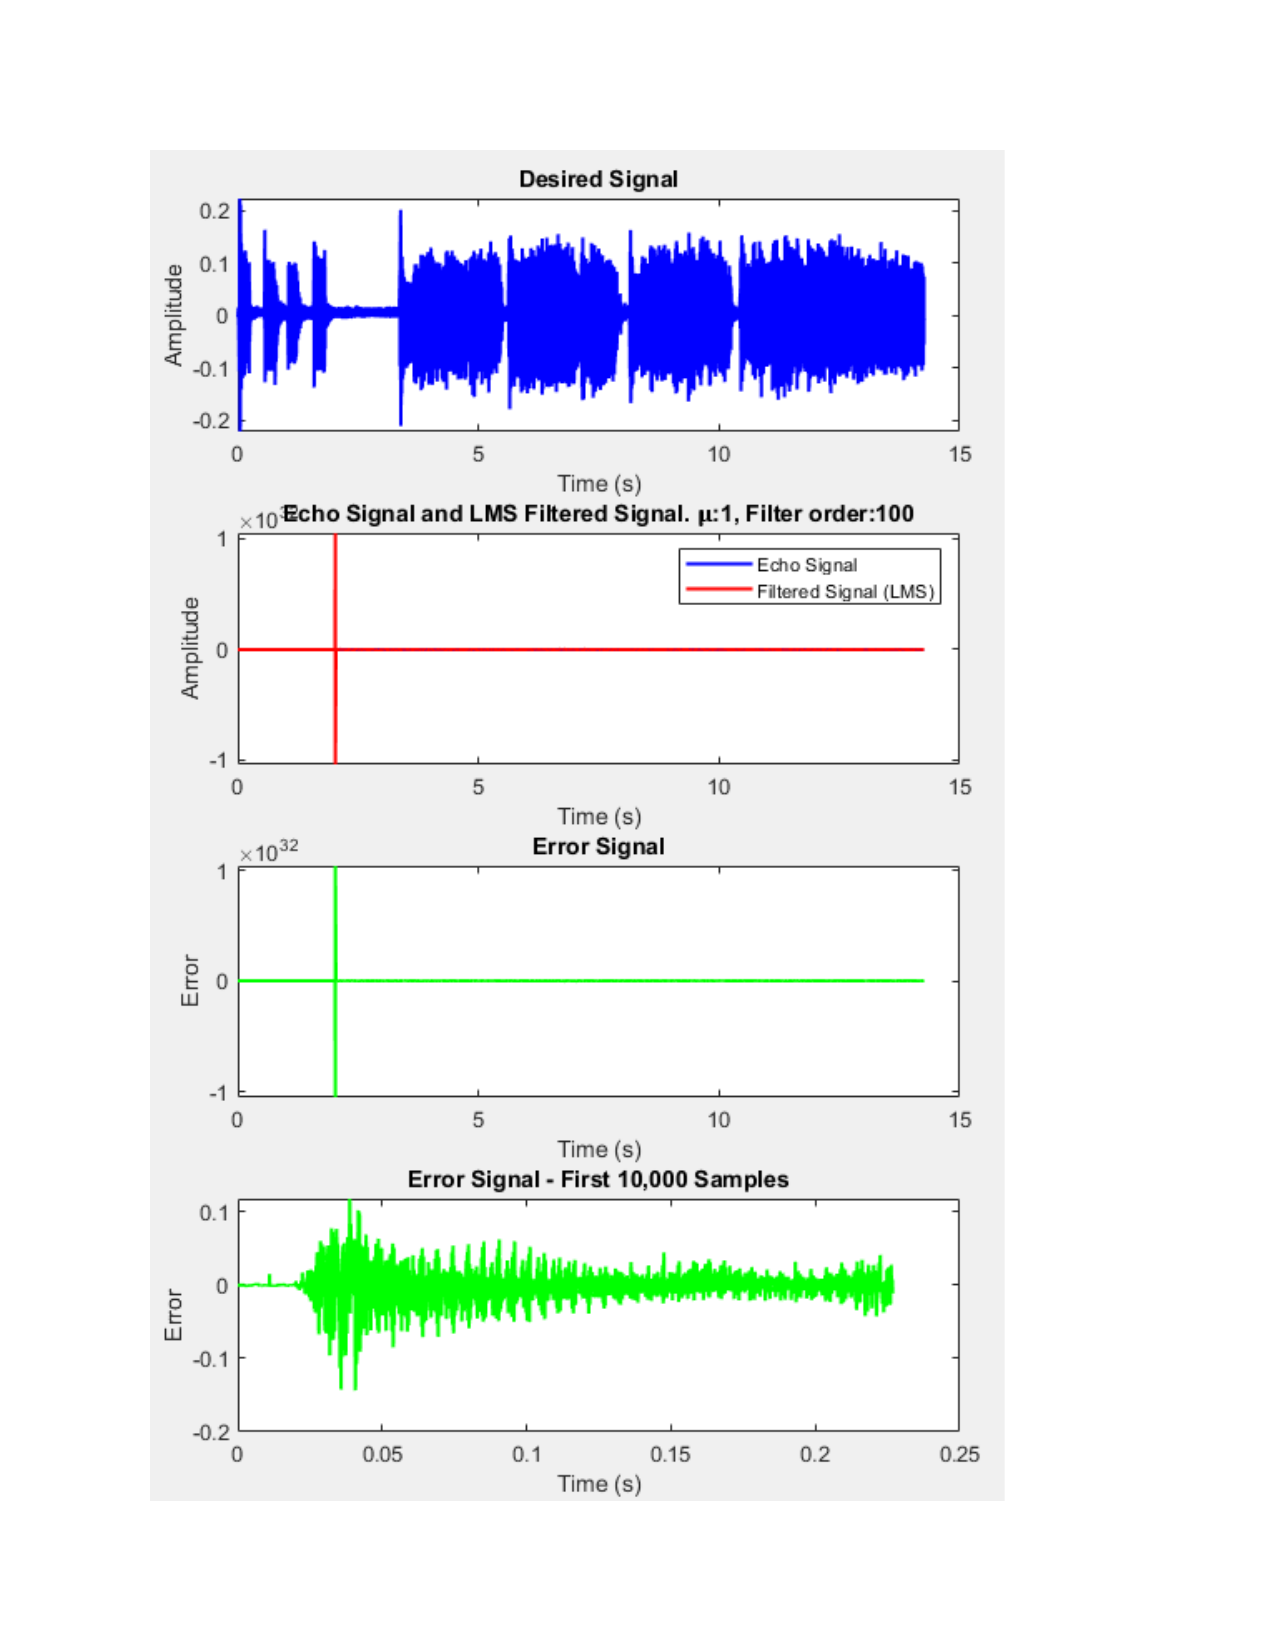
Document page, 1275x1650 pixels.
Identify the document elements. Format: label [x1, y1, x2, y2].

picture [150, 150, 1005, 1501]
